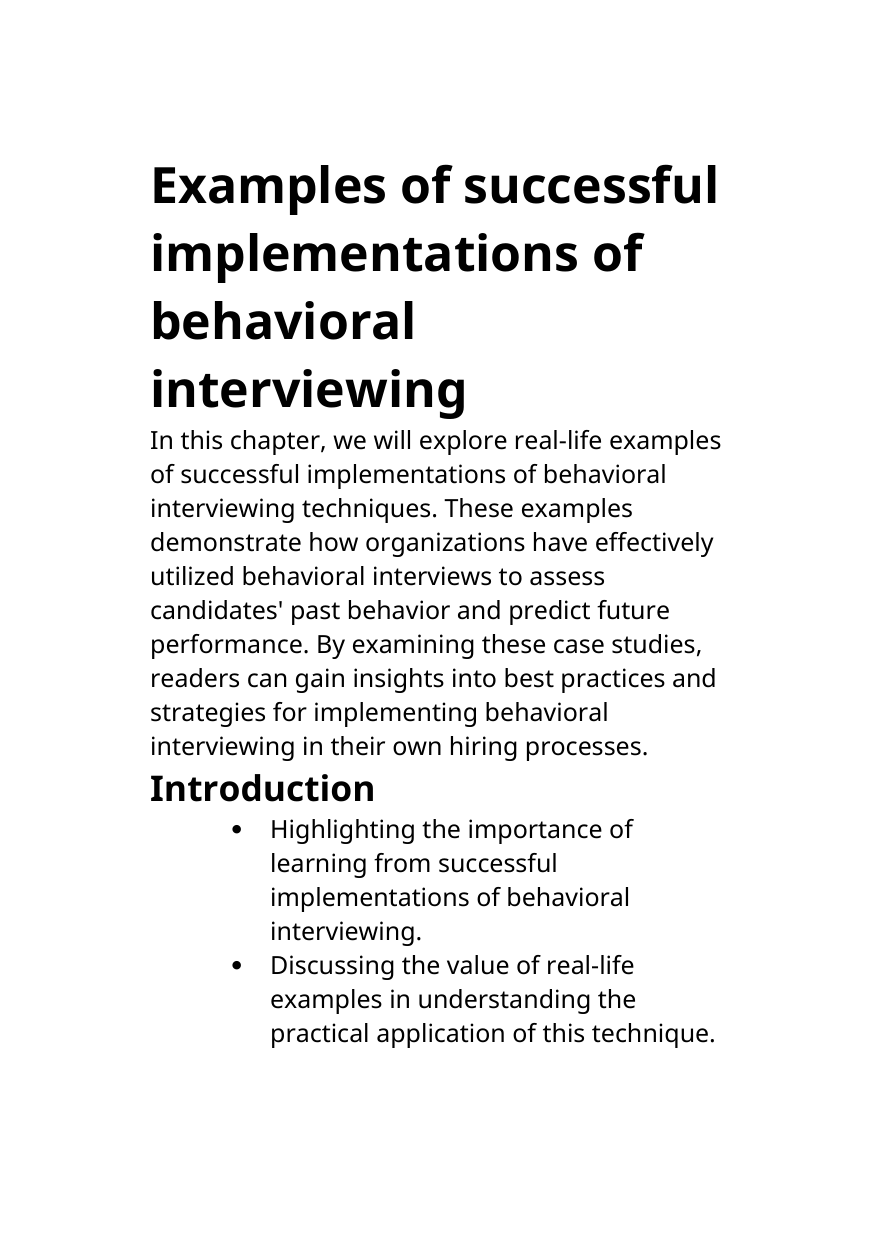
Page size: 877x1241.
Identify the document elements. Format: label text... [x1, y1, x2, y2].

list Highlighting the importance of learning from successful implementations of behavioral interviewing. [232, 811, 727, 948]
text In this chapter, we will explore real-life examples of successful implementations of behavioral interviewing techniques. These examples demonstrate how organizations have effectively utilized behavioral interviews to assess candidates' past behavior and predict future performance. By examining these case studies, readers can gain insights into best practices and strategies for implementing behavioral interviewing in their own hiring processes. [150, 422, 727, 763]
list Discussing the value of real-life examples in understanding the practical application of this technique. [232, 948, 727, 1050]
subtitle Examples of successful implementations of behavioral interviewing [150, 150, 727, 422]
subtitle Introduction [150, 763, 727, 811]
